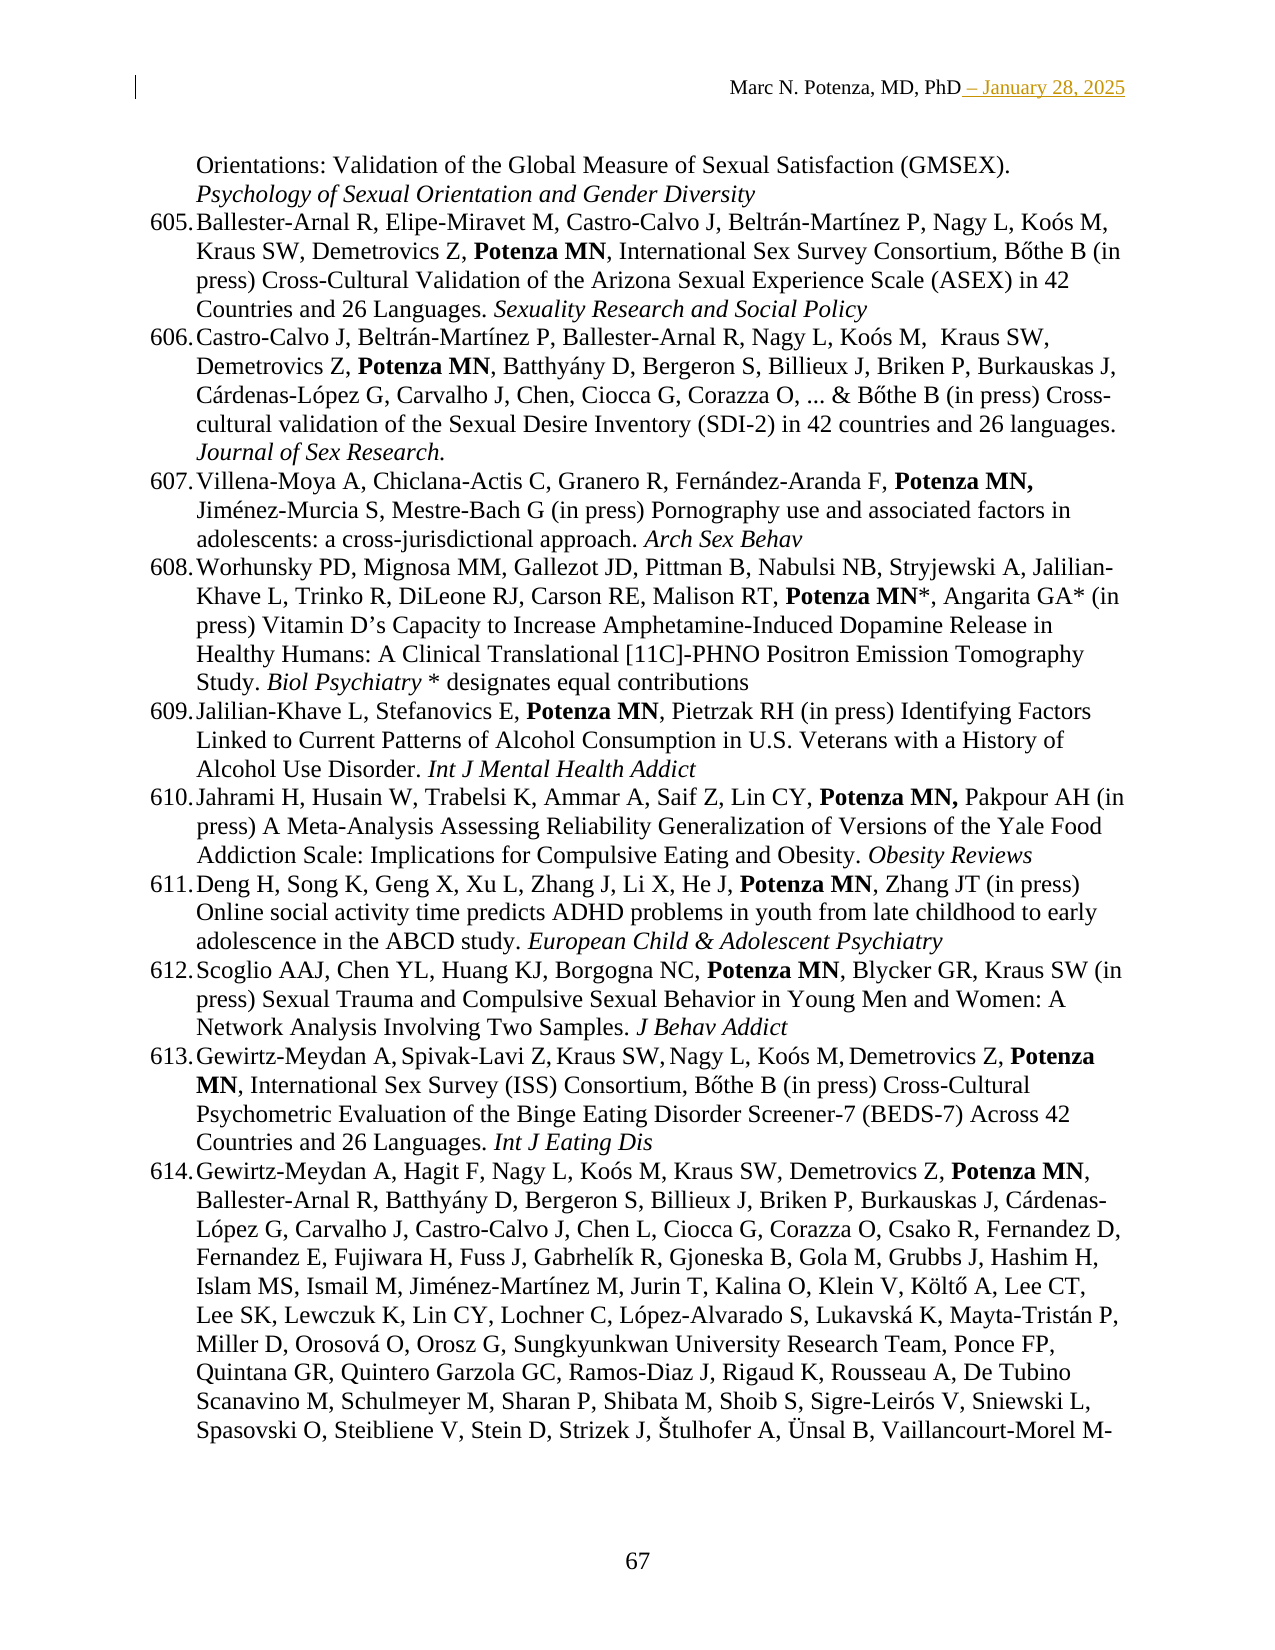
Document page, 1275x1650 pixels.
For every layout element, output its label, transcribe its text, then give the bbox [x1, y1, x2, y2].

list Jalilian-Khave L, Stefanovics E, Potenza MN, Pietrzak RH (in press) Identifying Factors Linked to Current Patterns of Alcohol Consumption in U.S. Veterans with a History of Alcohol Use Disorder. Int J Mental Health Addict [150, 696, 1125, 782]
list Ballester-Arnal R, Elipe-Miravet M, Castro-Calvo J, Beltrán-Martínez P, Nagy L, Koós M, Kraus SW, Demetrovics Z, Potenza MN, International Sex Survey Consortium, Bőthe B (in press) Cross-Cultural Validation of the Arizona Sexual Experience Scale (ASEX) in 42 Countries and 26 Languages. Sexuality Research and Social Policy [150, 207, 1125, 322]
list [150, 1156, 1125, 1444]
list Castro-Calvo J, Beltrán-Martínez P, Ballester-Arnal R, Nagy L, Koós M, Kraus SW, Demetrovics Z, Potenza MN, Batthyány D, Bergeron S, Billieux J, Briken P, Burkauskas J, Cárdenas-López G, Carvalho J, Chen, Ciocca G, Corazza O, ... & Bőthe B (in press) Cross-cultural validation of the Sexual Desire Inventory (SDI-2) in 42 countries and 26 languages. Journal of Sex Research. [150, 322, 1125, 466]
list Worhunsky PD, Mignosa MM, Gallezot JD, Pittman B, Nabulsi NB, Stryjewski A, Jalilian-Khave L, Trinko R, DiLeone RJ, Carson RE, Malison RT, Potenza MN*, Angarita GA* (in press) Vitamin D’s Capacity to Increase Amphetamine-Induced Dopamine Release in Healthy Humans: A Clinical Translational [11C]-PHNO Positron Emission Tomography Study. Biol Psychiatry * designates equal contributions [150, 552, 1125, 696]
list Gewirtz-Meydan A, Spivak-Lavi Z, Kraus SW, Nagy L, Koós M, Demetrovics Z, Potenza MN, International Sex Survey (ISS) Consortium, Bőthe B (in press) Cross-Cultural Psychometric Evaluation of the Binge Eating Disorder Screener-7 (BEDS-7) Across 42 Countries and 26 Languages. Int J Eating Dis [150, 1041, 1125, 1156]
list Villena-Moya A, Chiclana-Actis C, Granero R, Fernández-Aranda F, Potenza MN, Jiménez-Murcia S, Mestre-Bach G (in press) Pornography use and associated factors in adolescents: a cross-jurisdictional approach. Arch Sex Behav [150, 466, 1125, 552]
list Scoglio AAJ, Chen YL, Huang KJ, Borgogna NC, Potenza MN, Blycker GR, Kraus SW (in press) Sexual Trauma and Compulsive Sexual Behavior in Young Men and Women: A Network Analysis Involving Two Samples. J Behav Addict [150, 955, 1125, 1041]
list Deng H, Song K, Geng X, Xu L, Zhang J, Li X, He J, Potenza MN, Zhang JT (in press) Online social activity time predicts ADHD problems in youth from late childhood to early adolescence in the ABCD study. European Child & Adolescent Psychiatry [150, 869, 1125, 955]
list Jahrami H, Husain W, Trabelsi K, Ammar A, Saif Z, Lin CY, Potenza MN, Pakpour AH (in press) A Meta-Analysis Assessing Reliability Generalization of Versions of the Yale Food Addiction Scale: Implications for Compulsive Eating and Obesity. Obesity Reviews [150, 782, 1125, 869]
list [150, 150, 1125, 207]
